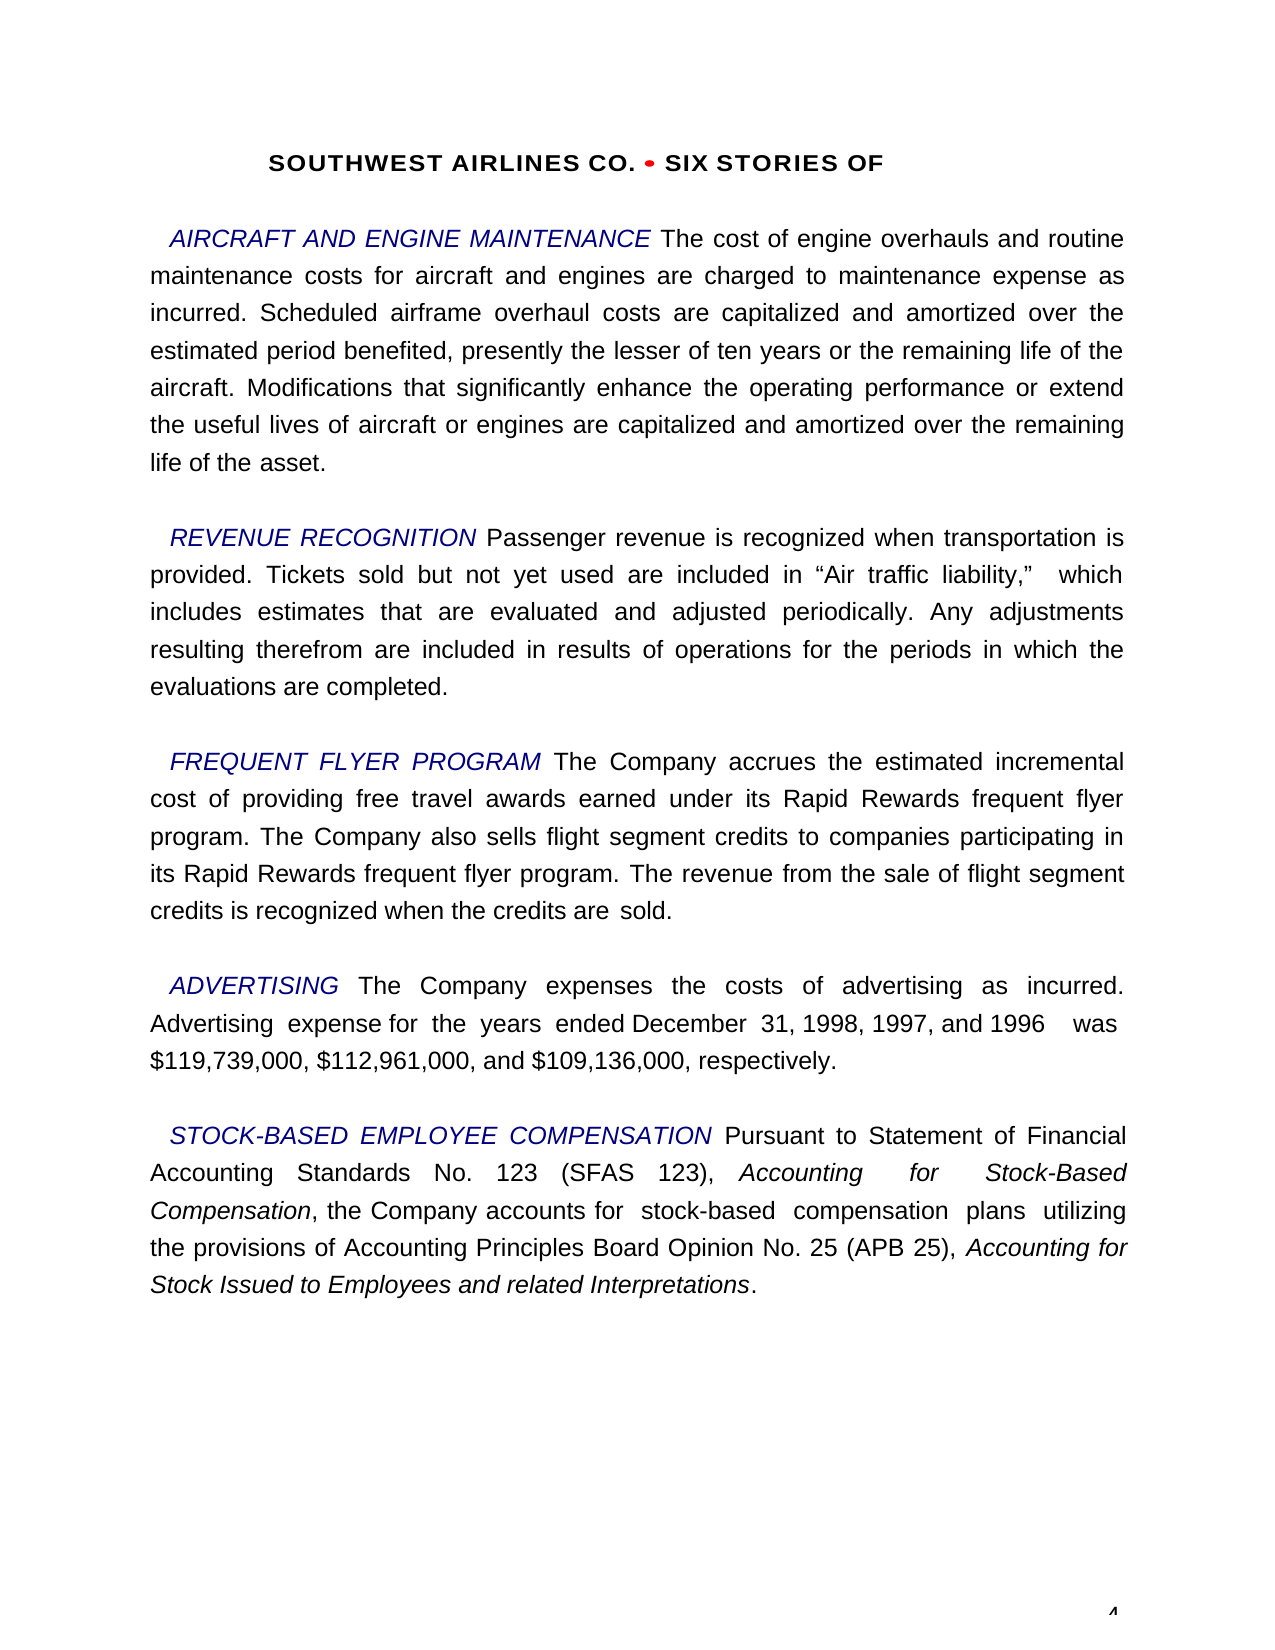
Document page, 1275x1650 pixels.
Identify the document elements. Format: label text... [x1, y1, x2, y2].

text AIRCRAFT AND ENGINE MAINTENANCE The cost of engine overhauls and routine maintenance costs for aircraft and engines are charged to maintenance expense as incurred. Scheduled airframe overhaul costs are capitalized and amortized over the estimated period benefited, presently the lesser of ten years or the remaining life of the aircraft. Modifications that significantly enhance the operating performance or extend the useful lives of aircraft or engines are capitalized and amortized over the remaining life of the asset. [150, 224, 1125, 476]
text $119,739,000, $112,961,000, and $109,136,000, respectively. [150, 1046, 1137, 1075]
text FREQUENT FLYER PROGRAM The Company accrues the estimated incremental cost of providing free travel awards earned under its Rapid Rewards frequent flyer program. The Company also sells flight segment credits to companies participating in its Rapid Rewards frequent flyer program. The revenue from the sale of flight segment credits is recognized when the credits are sold. [150, 747, 1125, 925]
text REVENUE RECOGNITION Passenger revenue is recognized when transportation is provided. Tickets sold but not yet used are included in “Air traffic liability,” which includes estimates that are evaluated and adjusted periodically. Any adjustments resulting therefrom are included in results of operations for the periods in which the evaluations are completed. [150, 523, 1125, 701]
text STOCK-BASED EMPLOYEE COMPENSATION Pursuant to Statement of Financial Accounting Standards No. 123 (SFAS 123), Accounting for Stock-Based Compensation, the Company accounts for stock-based compensation plans utilizing the provisions of Accounting Principles Board Opinion No. 25 (APB 25), Accounting for Stock Issued to Employees and related Interpretations. [150, 1121, 1127, 1299]
text ADVERTISING The Company expenses the costs of advertising as incurred. Advertising expense for the years ended December 31, 1998, 1997, and 1996 was [150, 971, 1125, 1037]
